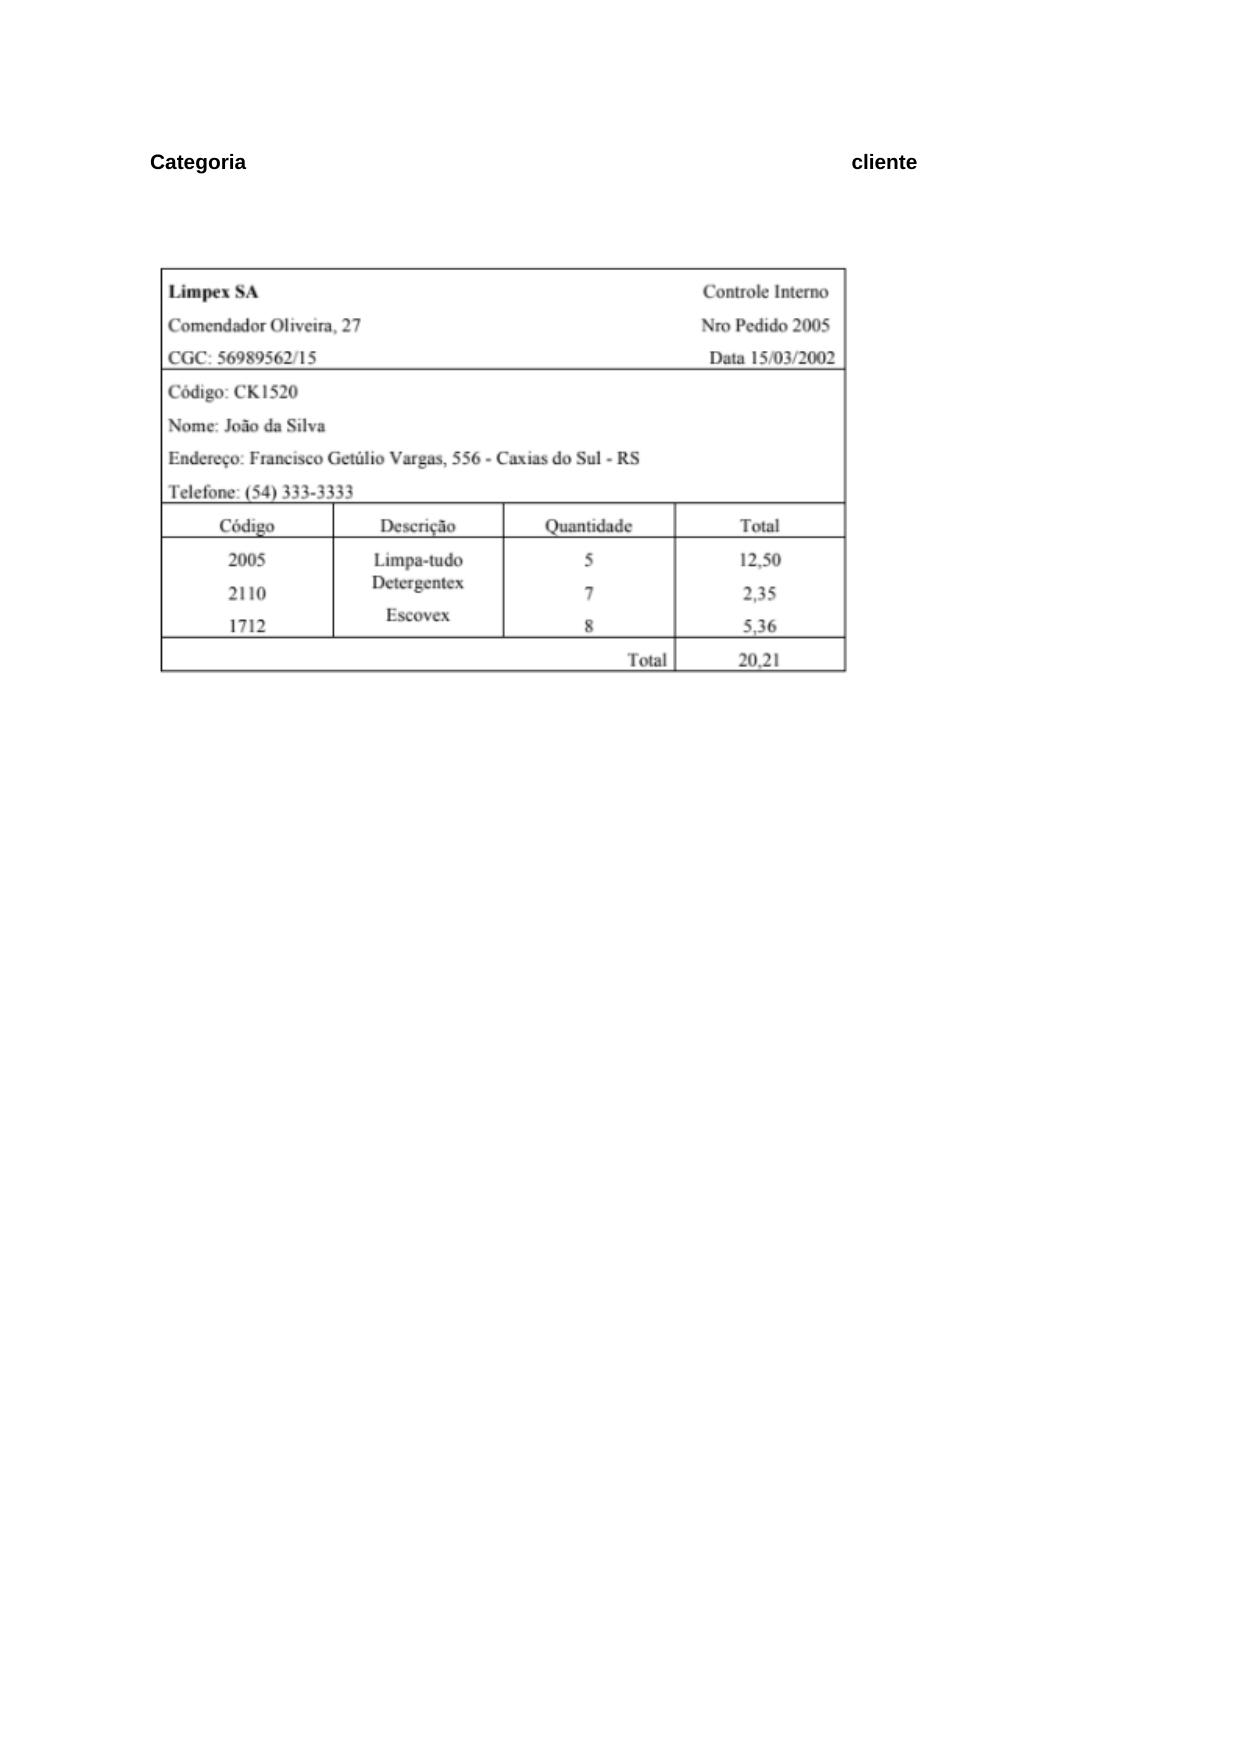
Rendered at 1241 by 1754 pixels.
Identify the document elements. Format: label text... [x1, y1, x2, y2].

text Categoria cliente [150, 150, 1090, 174]
picture [150, 260, 858, 681]
